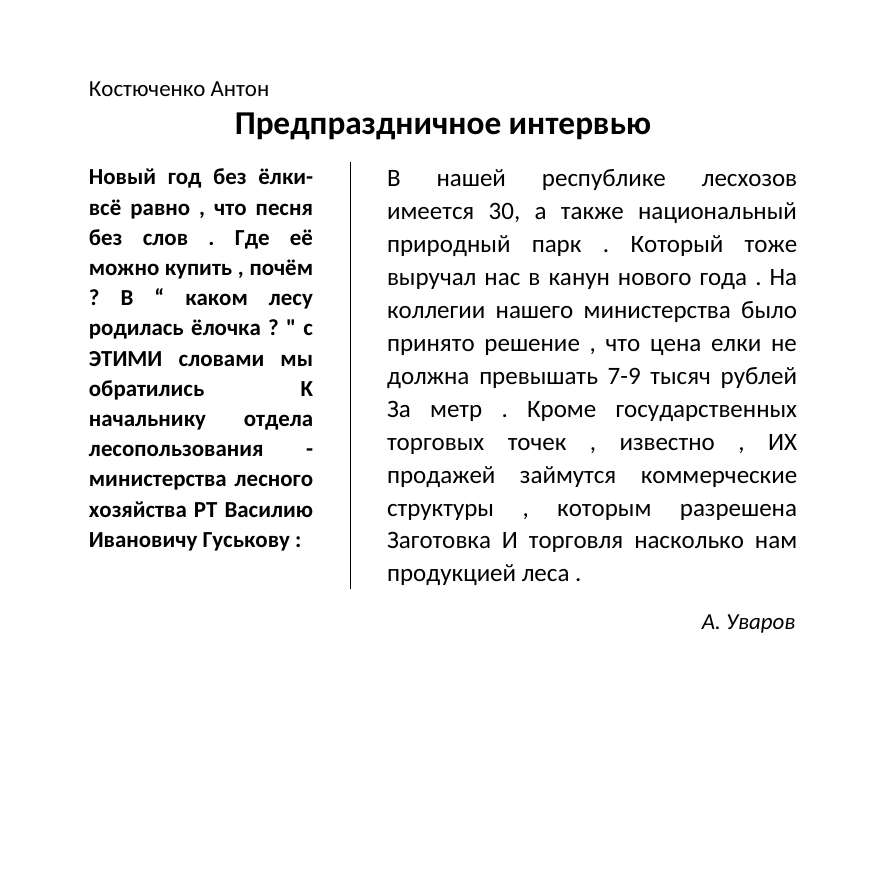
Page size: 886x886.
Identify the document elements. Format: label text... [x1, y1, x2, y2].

text Предпраздничное интервью [89, 102, 797, 143]
text Новый год без ёлки-всё равно , что песня без слов . Где eë можно купить , почём ? B “ каком лесу родилась ёлочка ? " с ЭТИМИ словами мы обратились K начальнику отдела лесопользования - министерства лесного хозяйства РТ Василию Ивановичу Гуськову : [89, 162, 313, 553]
text В нашей республике лесхозов имеется 30, a также национальный природный парк . Который тоже выручал нас в канун нового года . На коллегии нашего министерства было принято решение , что цена елки не должна превышать 7-9 тысяч рублей За метр . Кроме государственных торговых точек , известно , ИХ продажей займутся коммерческие структуры , которым разрешена Заготовка И торговля насколько нам продукцией леса . [387, 162, 797, 588]
text А. Уваров [89, 607, 797, 635]
